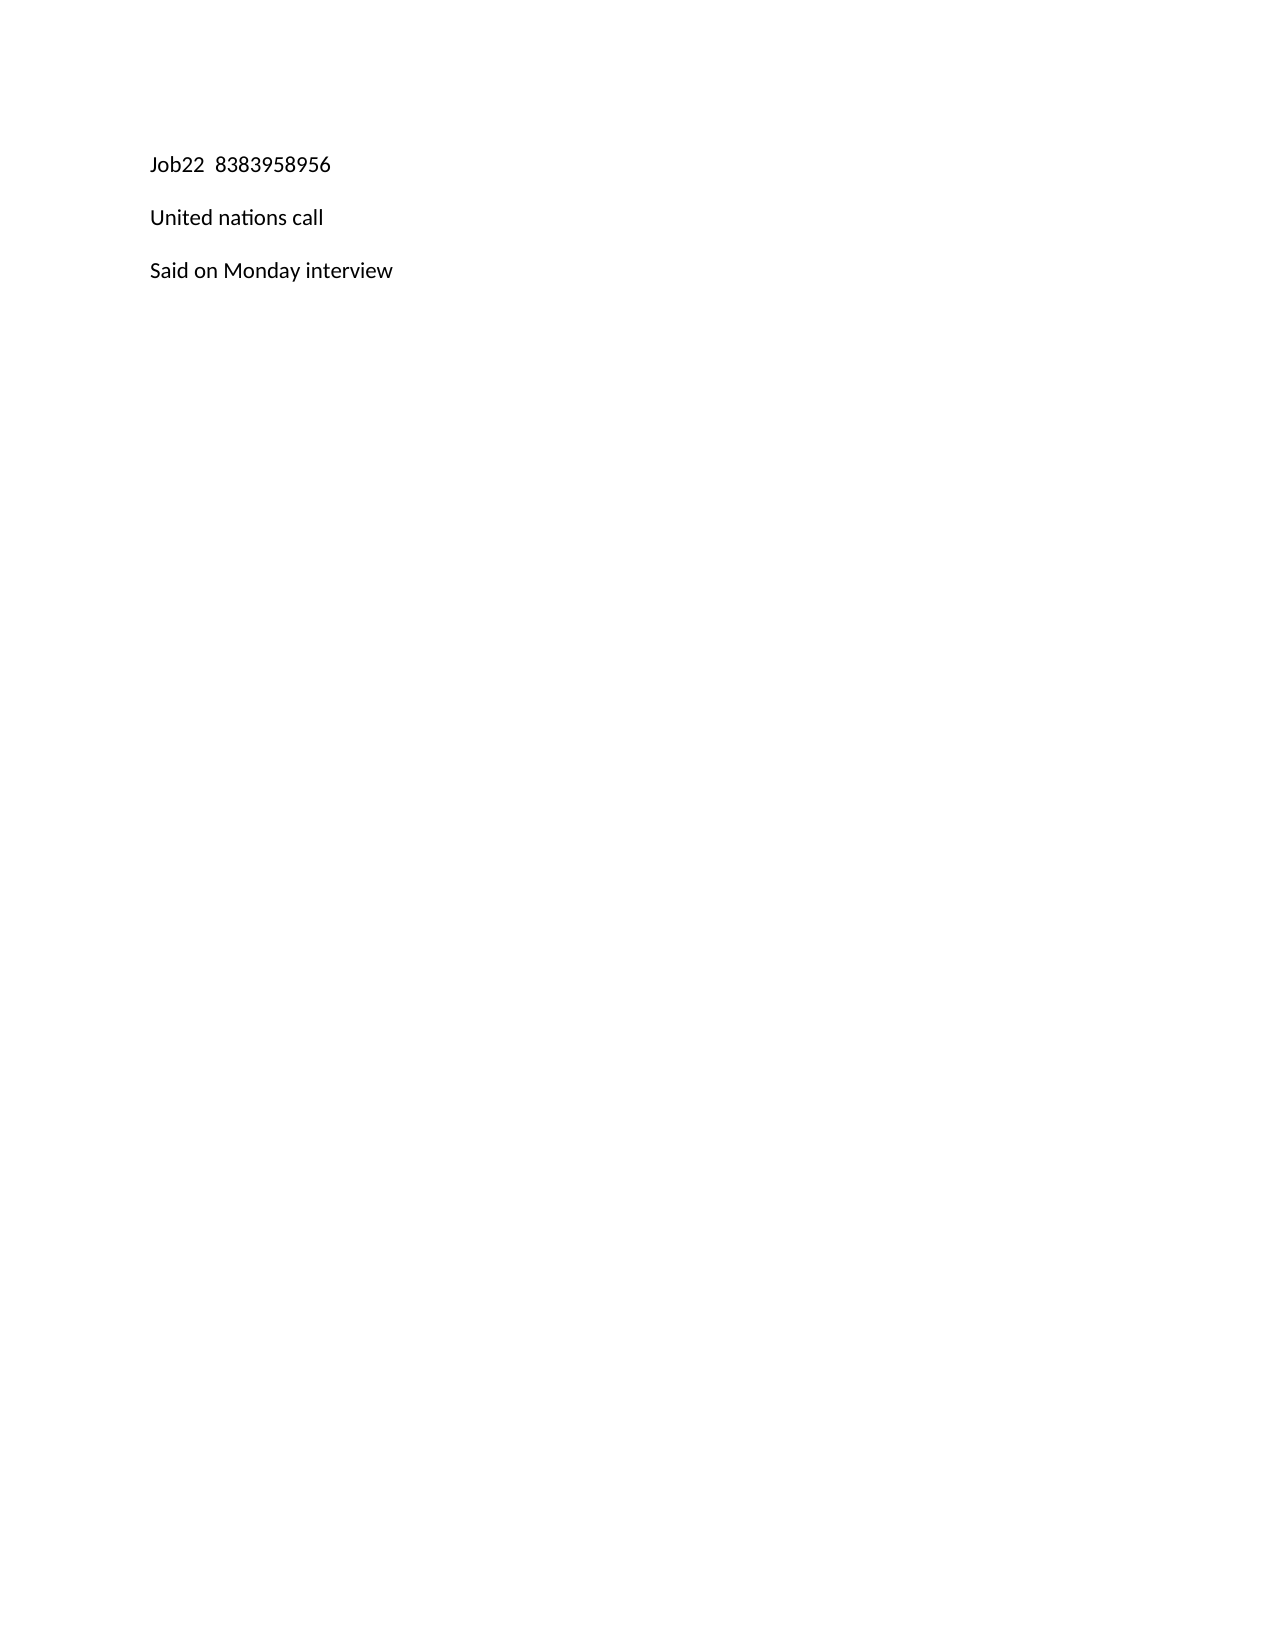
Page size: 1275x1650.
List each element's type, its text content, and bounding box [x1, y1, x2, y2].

text Said on Monday interview [150, 256, 1125, 284]
text Job22 8383958956 [150, 150, 1125, 178]
text United nations call [150, 203, 1125, 231]
